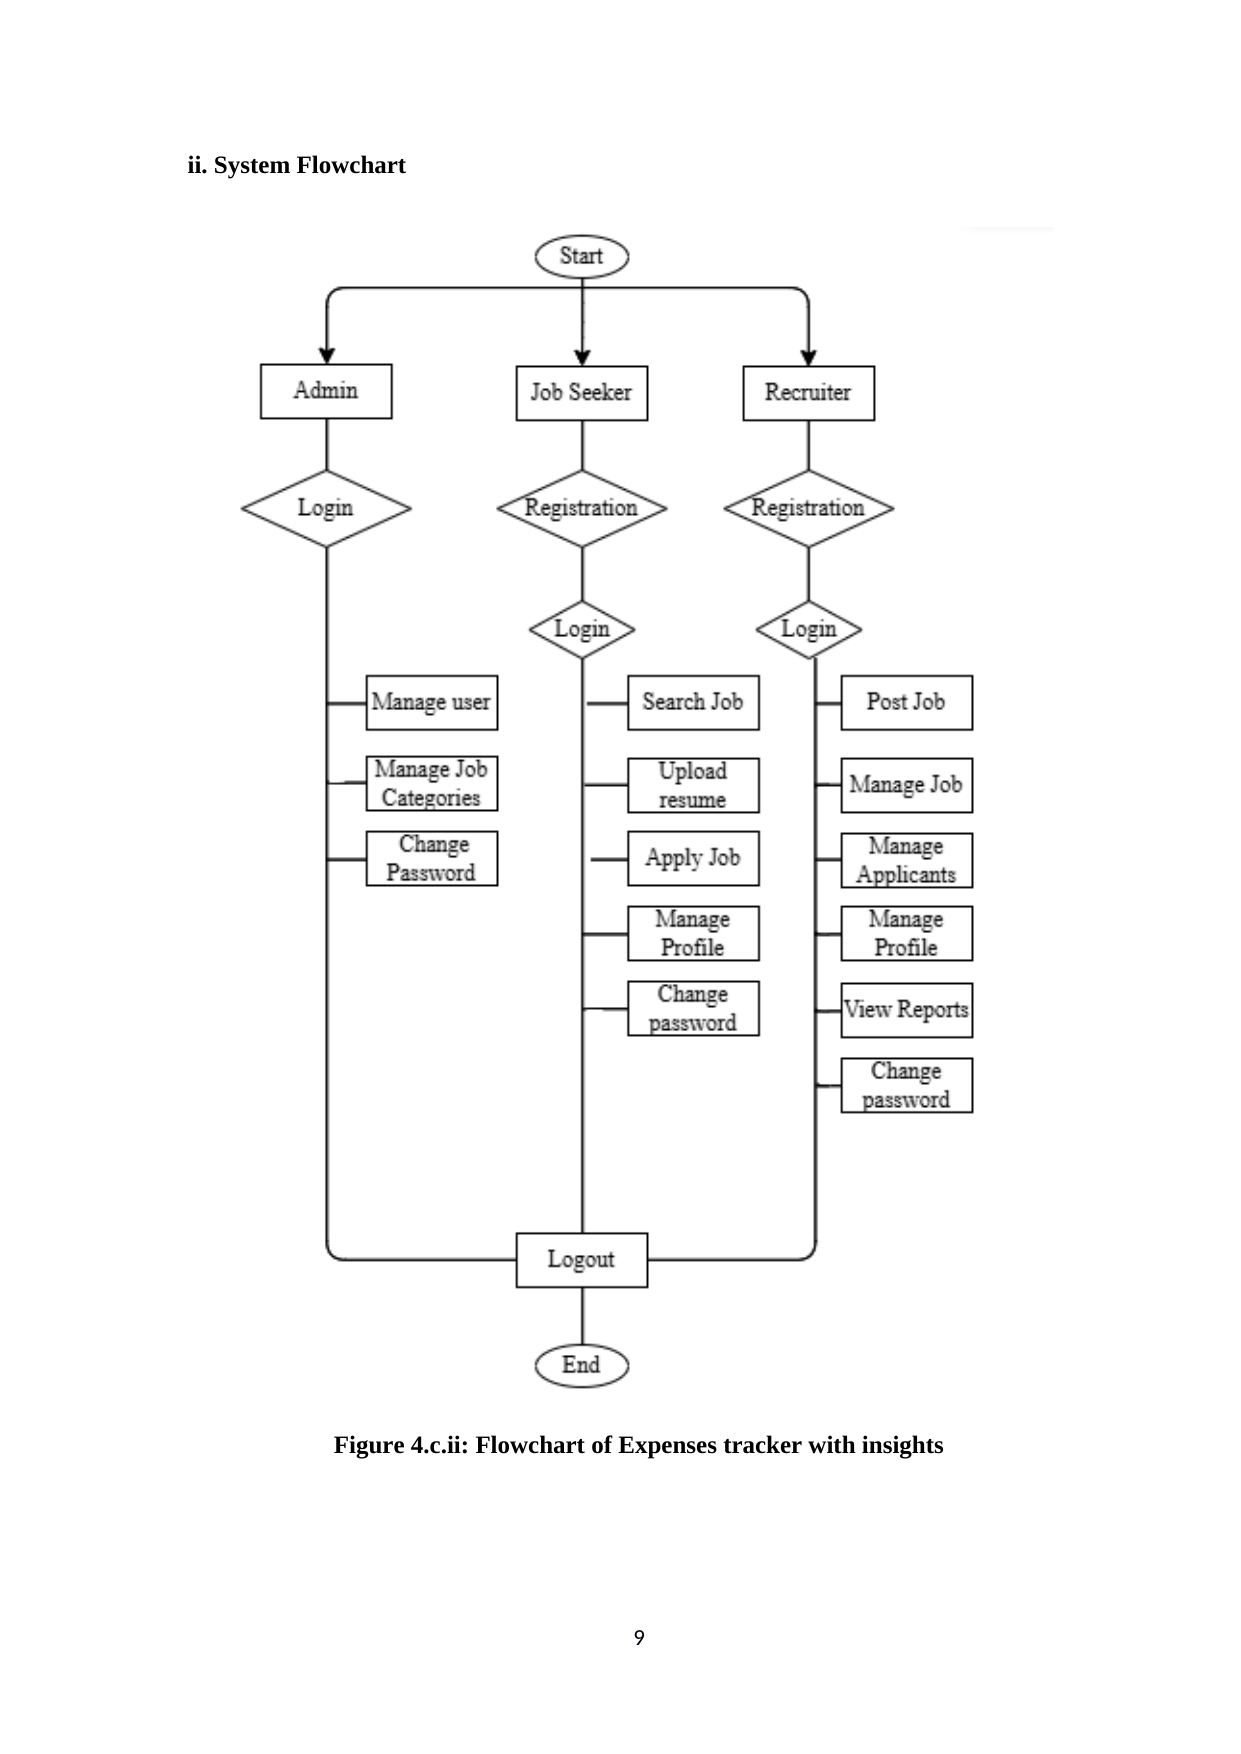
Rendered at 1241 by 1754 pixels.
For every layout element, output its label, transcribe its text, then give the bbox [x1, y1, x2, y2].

subtitle ii. System Flowchart [187, 150, 1090, 179]
picture [223, 227, 1054, 1400]
text Figure 4.c.ii: Flowchart of Expenses tracker with insights [187, 1430, 1090, 1459]
